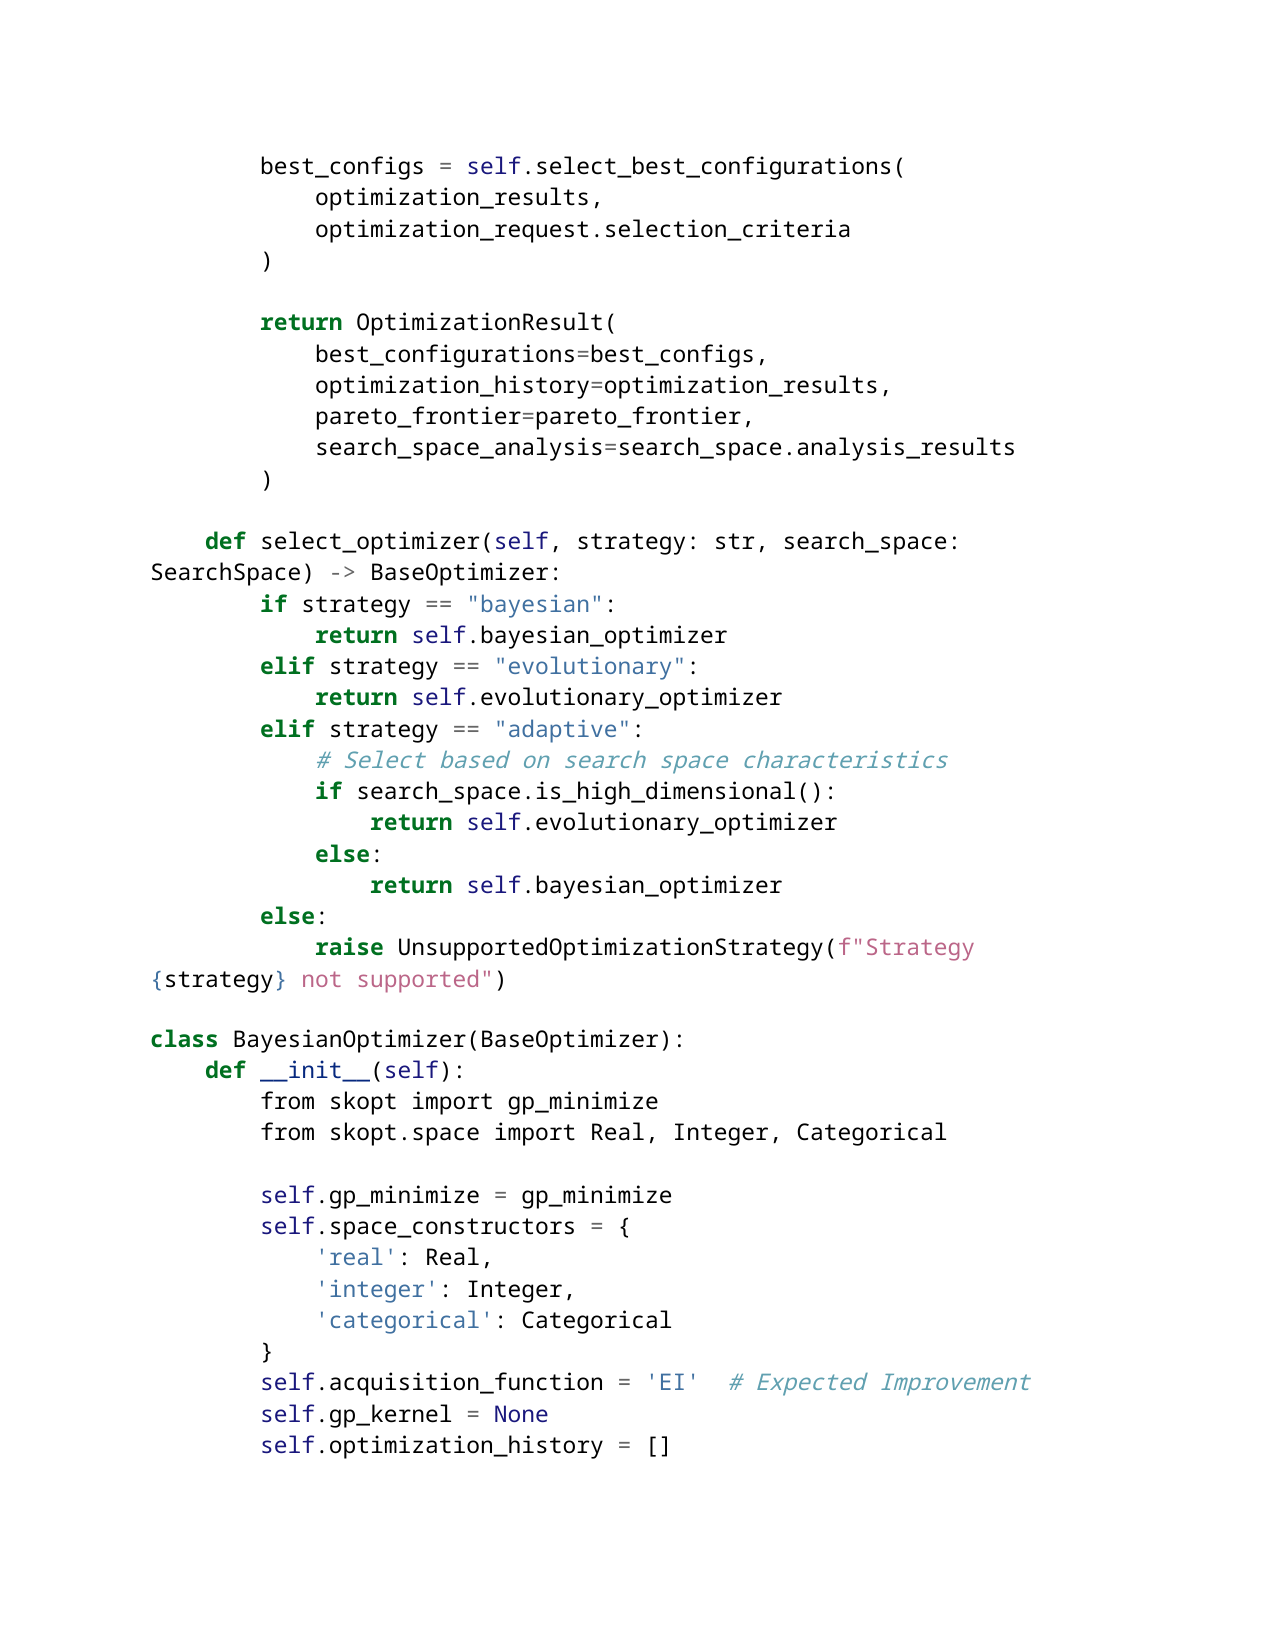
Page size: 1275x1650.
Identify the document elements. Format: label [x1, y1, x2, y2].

text [150, 150, 1125, 1491]
